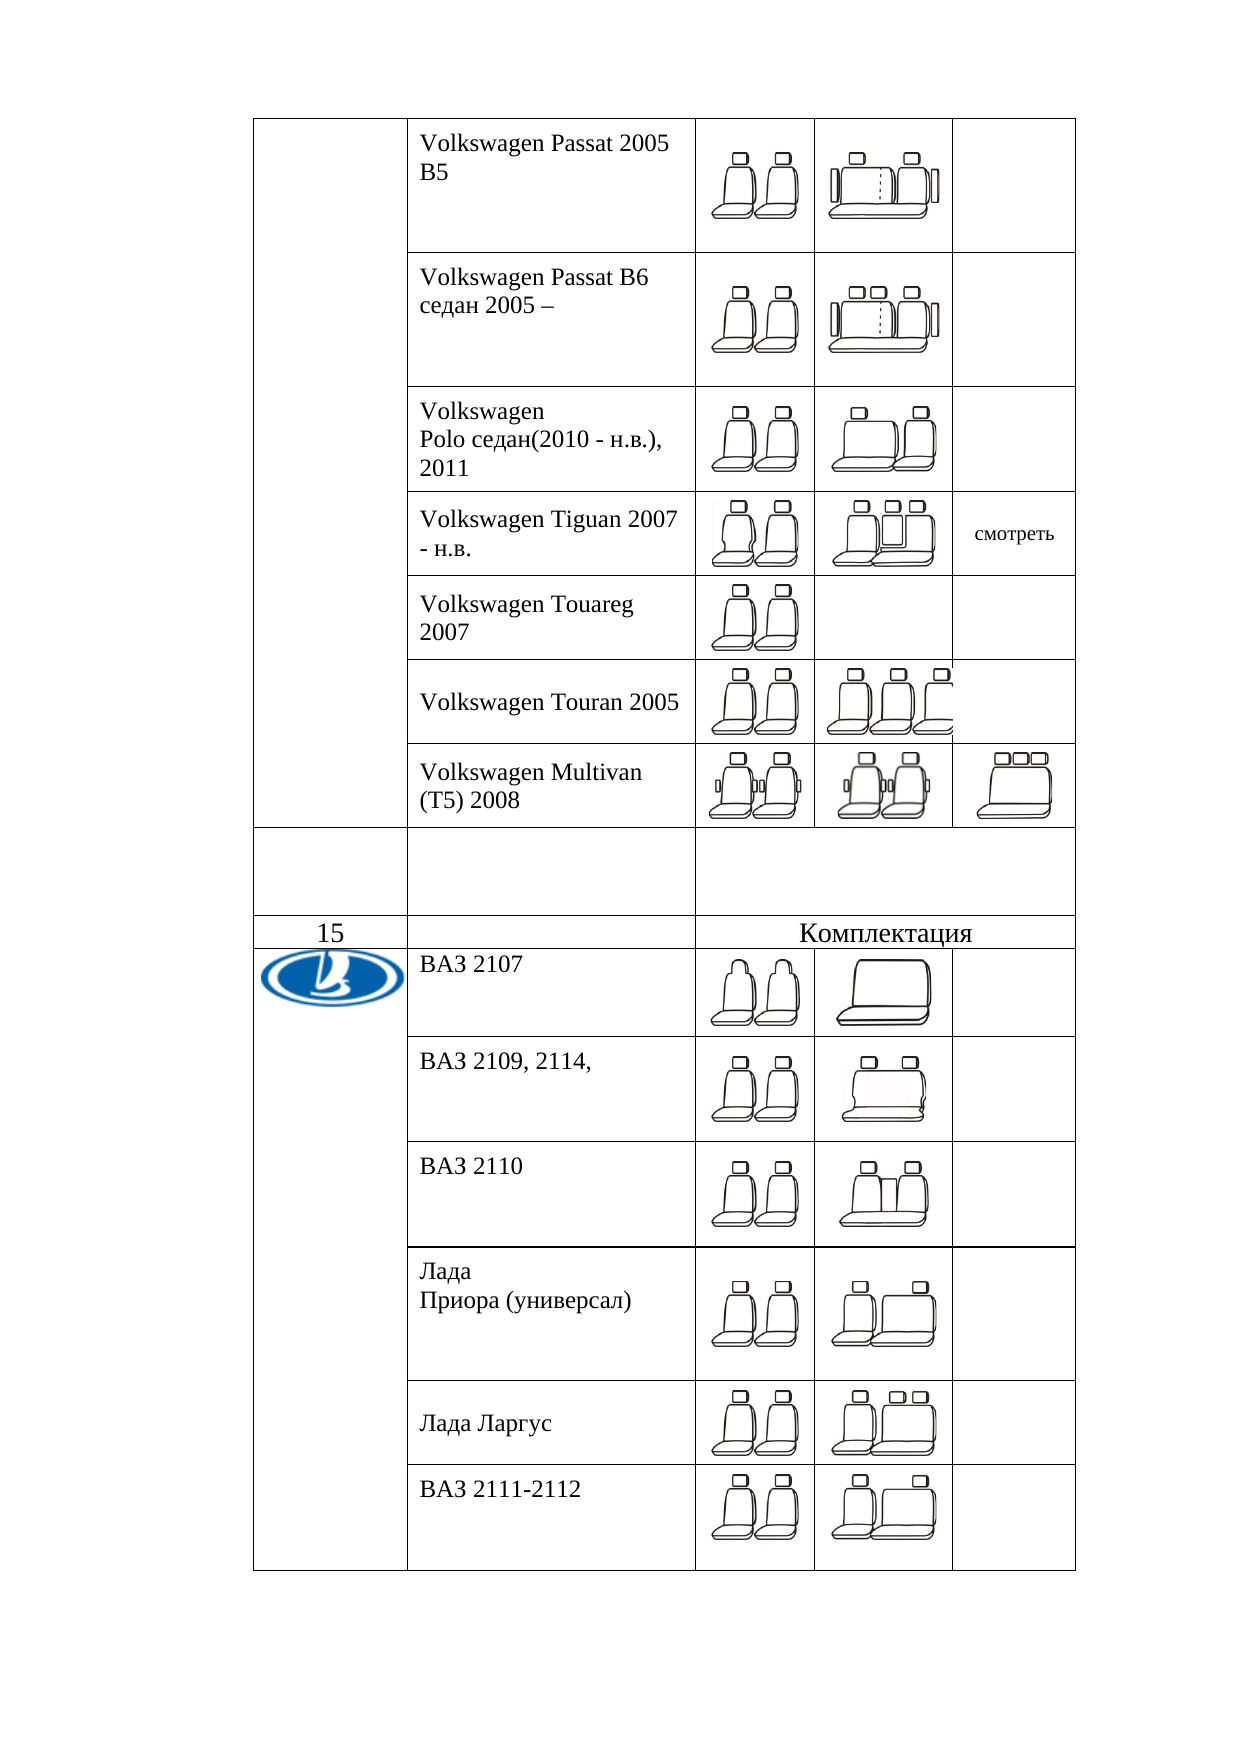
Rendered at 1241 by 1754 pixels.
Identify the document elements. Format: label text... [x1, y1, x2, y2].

picture [841, 1056, 927, 1122]
table_cell [953, 1248, 1075, 1380]
table_cell [953, 949, 1075, 1036]
table_cell Volkswagen Multivan (T5) 2008 [408, 744, 695, 827]
picture [828, 152, 940, 219]
picture [710, 959, 800, 1026]
picture [711, 406, 799, 472]
picture [839, 1161, 929, 1227]
table_cell ВАЗ 2110 [408, 1142, 695, 1246]
table_cell [815, 387, 952, 491]
table_cell [254, 949, 407, 1569]
table_cell [696, 1142, 814, 1246]
picture [711, 1474, 799, 1540]
picture [711, 1281, 799, 1347]
table_cell [815, 1142, 952, 1246]
picture [711, 1390, 799, 1456]
table_cell [408, 916, 695, 948]
table_cell [953, 1381, 1075, 1464]
picture [711, 668, 799, 735]
table_cell [953, 1465, 1075, 1569]
picture [832, 500, 936, 567]
table_cell [953, 387, 1075, 491]
picture [708, 752, 802, 819]
table_cell [953, 576, 1075, 659]
table_cell Volkswagen Touareg 2007 [408, 576, 695, 659]
picture [711, 1161, 799, 1227]
table_cell [696, 1465, 814, 1569]
table_cell [696, 949, 814, 1036]
table_cell [953, 660, 1075, 743]
table_cell [696, 744, 814, 827]
table_cell [696, 253, 814, 386]
table_cell [815, 1248, 952, 1380]
table_cell [815, 576, 952, 659]
table_cell Volkswagen Passat B6 седан 2005 – [408, 253, 695, 386]
table_cell [696, 1381, 814, 1464]
picture [712, 500, 799, 567]
picture [976, 752, 1053, 819]
picture [826, 668, 953, 735]
picture [831, 1281, 937, 1347]
table_cell [815, 660, 952, 743]
picture [836, 959, 932, 1026]
picture [711, 152, 799, 219]
table_cell [953, 1142, 1075, 1246]
picture [711, 1056, 799, 1122]
table_cell Лада Ларгус [408, 1381, 695, 1464]
table_cell ВАЗ 2109, 2114, [408, 1037, 695, 1141]
table_cell 15 [254, 916, 407, 948]
table_cell [815, 1037, 952, 1141]
table_cell [408, 828, 695, 915]
table_cell [696, 492, 814, 575]
table_cell [696, 828, 1075, 915]
picture [831, 1474, 937, 1540]
table_cell ВАЗ 2111-2112 [408, 1465, 695, 1569]
table_cell [696, 387, 814, 491]
table_cell ВАЗ 2107 [408, 949, 695, 1036]
table_cell [696, 119, 814, 252]
table_cell Лада Приора (универсал) [408, 1248, 695, 1380]
table_cell [815, 1381, 952, 1464]
table_cell [815, 253, 952, 386]
table_cell [815, 119, 952, 252]
picture [837, 752, 931, 819]
table_cell [953, 119, 1075, 252]
table_cell [815, 744, 952, 827]
table_cell [953, 1037, 1075, 1141]
table_cell [254, 828, 407, 915]
table_cell [696, 576, 814, 659]
table_cell Volkswagen Tiguan 2007 - н.в. [408, 492, 695, 575]
table_cell смотреть [953, 492, 1075, 575]
table_cell [696, 1248, 814, 1380]
table_cell [696, 1037, 814, 1141]
table_cell [953, 253, 1075, 386]
picture [831, 406, 937, 472]
table_cell Комплектация [696, 916, 1075, 948]
picture [828, 286, 940, 353]
table_cell Volkswagen Touran 2005 [408, 660, 695, 743]
picture [831, 1390, 937, 1456]
table_cell Volkswagen Passat 2005 В5 [408, 119, 695, 252]
table_cell [953, 744, 1075, 827]
picture [711, 584, 799, 651]
table_cell [815, 492, 952, 575]
table_cell [815, 1465, 952, 1569]
picture [258, 949, 408, 1009]
table_cell [815, 949, 952, 1036]
table_cell Volkswagen Polo седан(2010 - н.в.), 2011 [408, 387, 695, 491]
table_cell [696, 660, 814, 743]
picture [711, 286, 799, 353]
